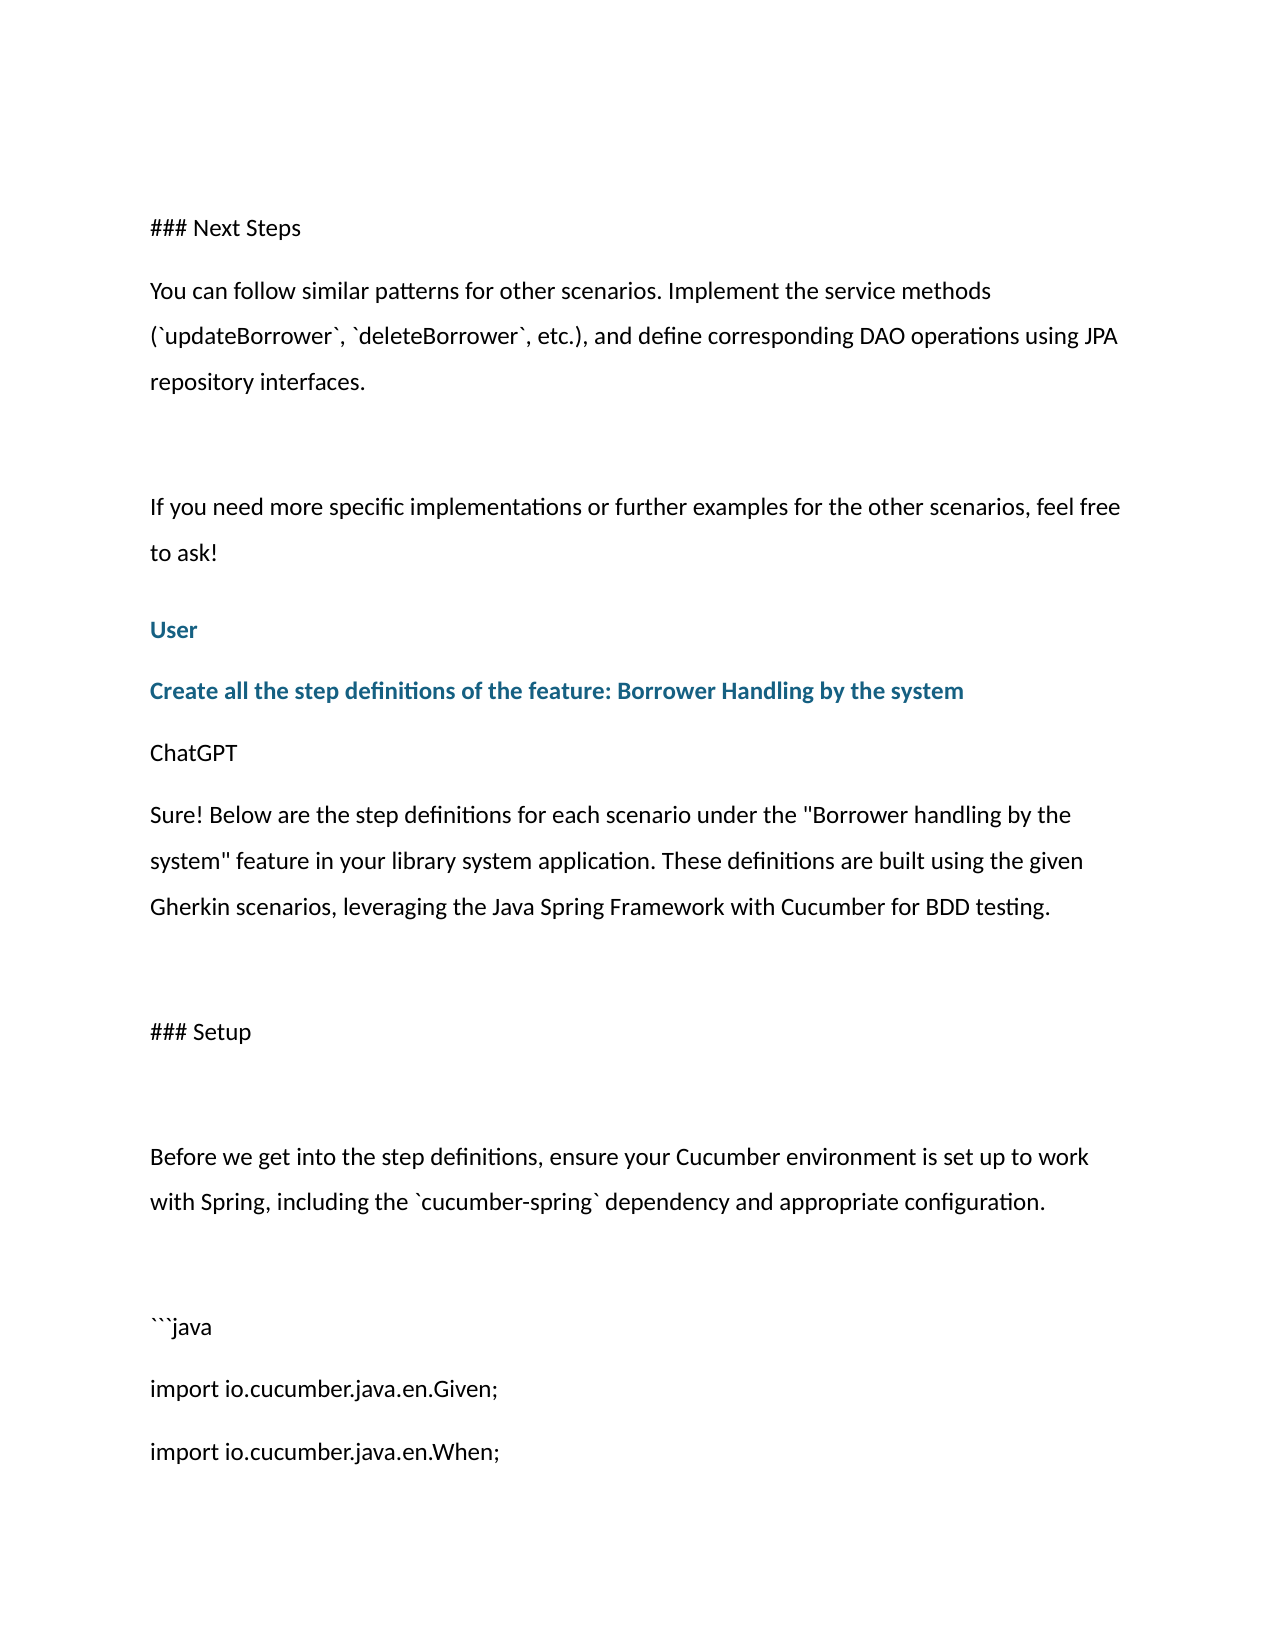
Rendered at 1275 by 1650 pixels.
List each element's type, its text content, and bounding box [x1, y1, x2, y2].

text You can follow similar patterns for other scenarios. Implement the service methods (`updateBorrower`, `deleteBorrower`, etc.), and define corresponding DAO operations using JPA repository interfaces. [150, 275, 1125, 397]
text If you need more specific implementations or further examples for the other scenarios, feel free to ask! [150, 491, 1125, 567]
text import io.cucumber.java.en.Given; [150, 1374, 1125, 1404]
text Before we get into the step definitions, ensure your Cucumber environment is set up to work with Spring, including the `cucumber-spring` dependency and appropriate configuration. [150, 1141, 1125, 1217]
text Sure! Below are the step definitions for each scenario under the "Borrower handling by the system" feature in your library system application. These definitions are built using the given Gherkin scenarios, leveraging the Java Spring Framework with Cucumber for BDD testing. [150, 800, 1125, 922]
text ```java [150, 1311, 1125, 1342]
text ChatGPT [150, 737, 1125, 768]
text User [150, 614, 1125, 644]
text import io.cucumber.java.en.When; [150, 1436, 1125, 1467]
text ### Setup [150, 1016, 1125, 1046]
text ### Next Steps [150, 212, 1125, 243]
text Create all the step definitions of the feature: Borrower Handling by the system [150, 676, 1125, 706]
